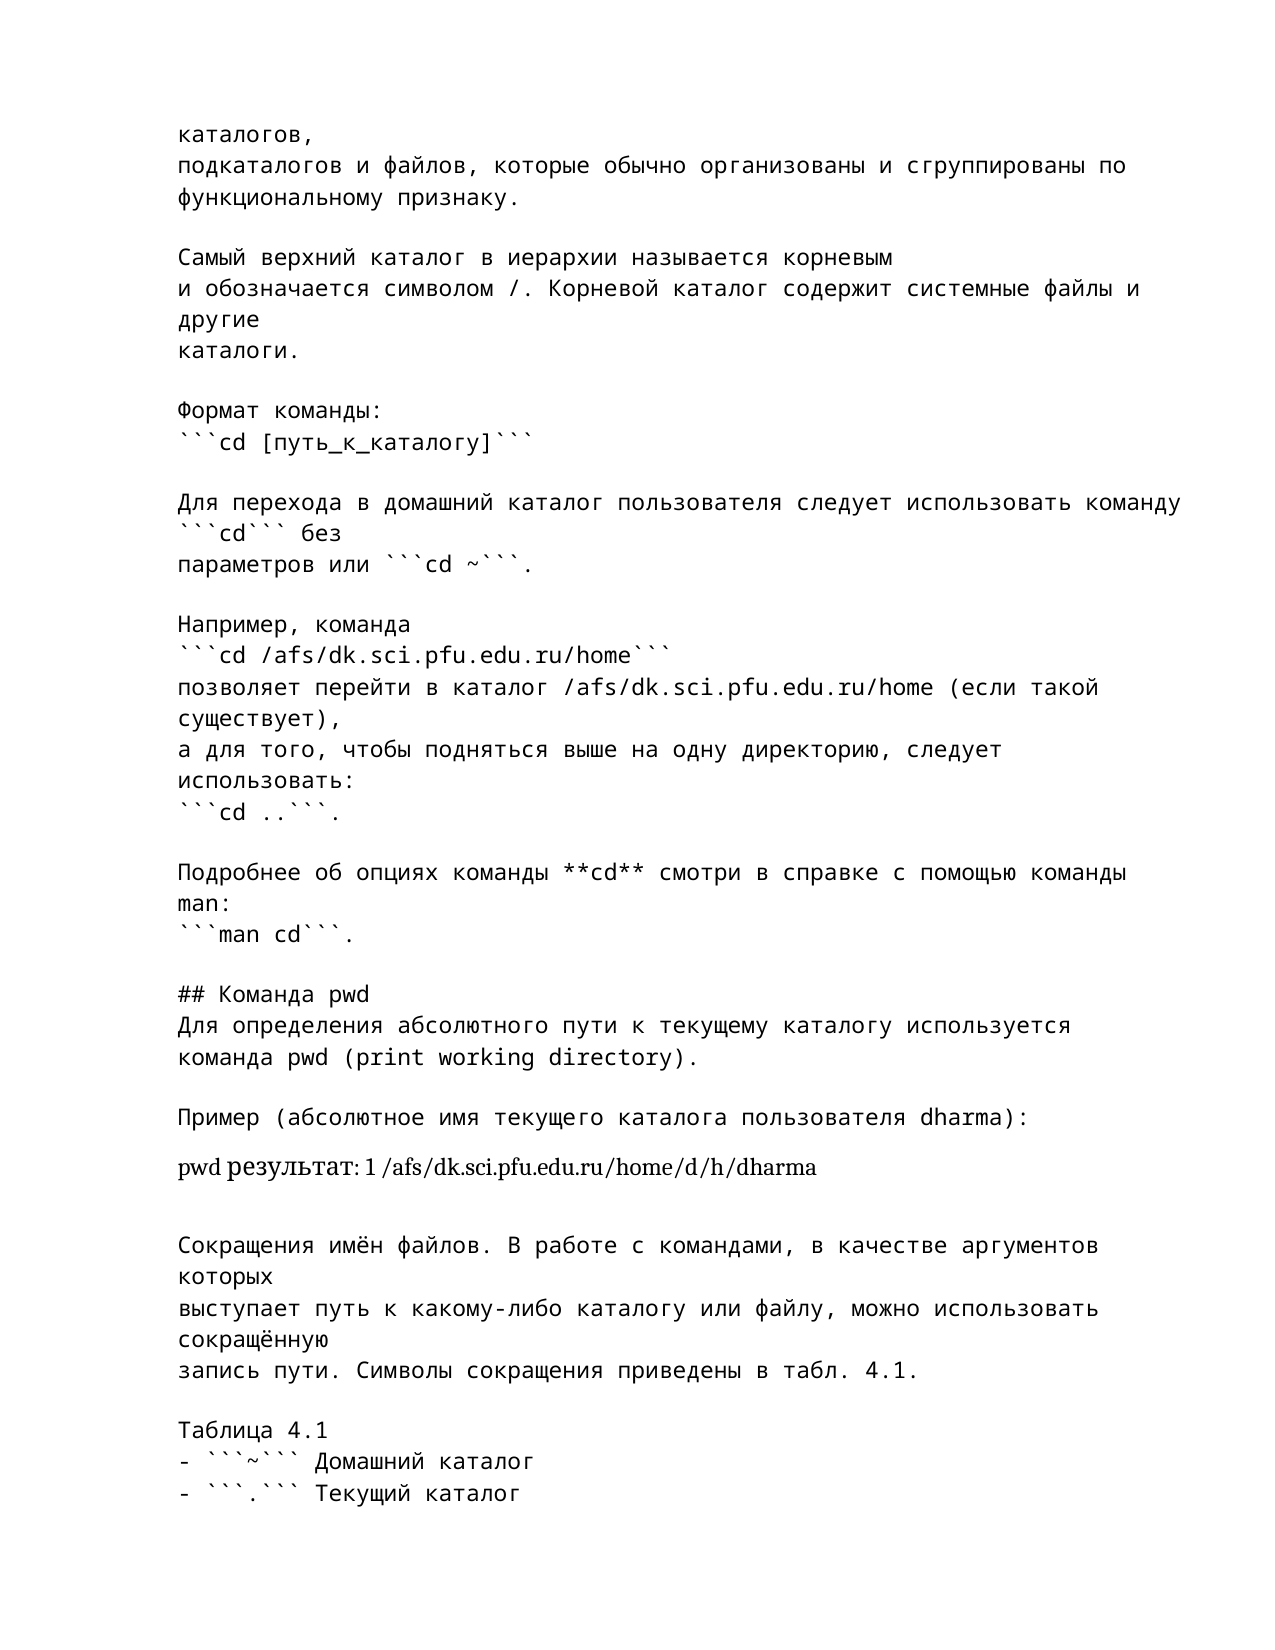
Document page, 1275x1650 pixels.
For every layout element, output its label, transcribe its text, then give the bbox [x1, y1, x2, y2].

text pwd результат: 1 /afs/dk.sci.pfu.edu.ru/home/d/h/dharma [177, 1153, 1186, 1181]
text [177, 1200, 1186, 1508]
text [177, 118, 1186, 1132]
